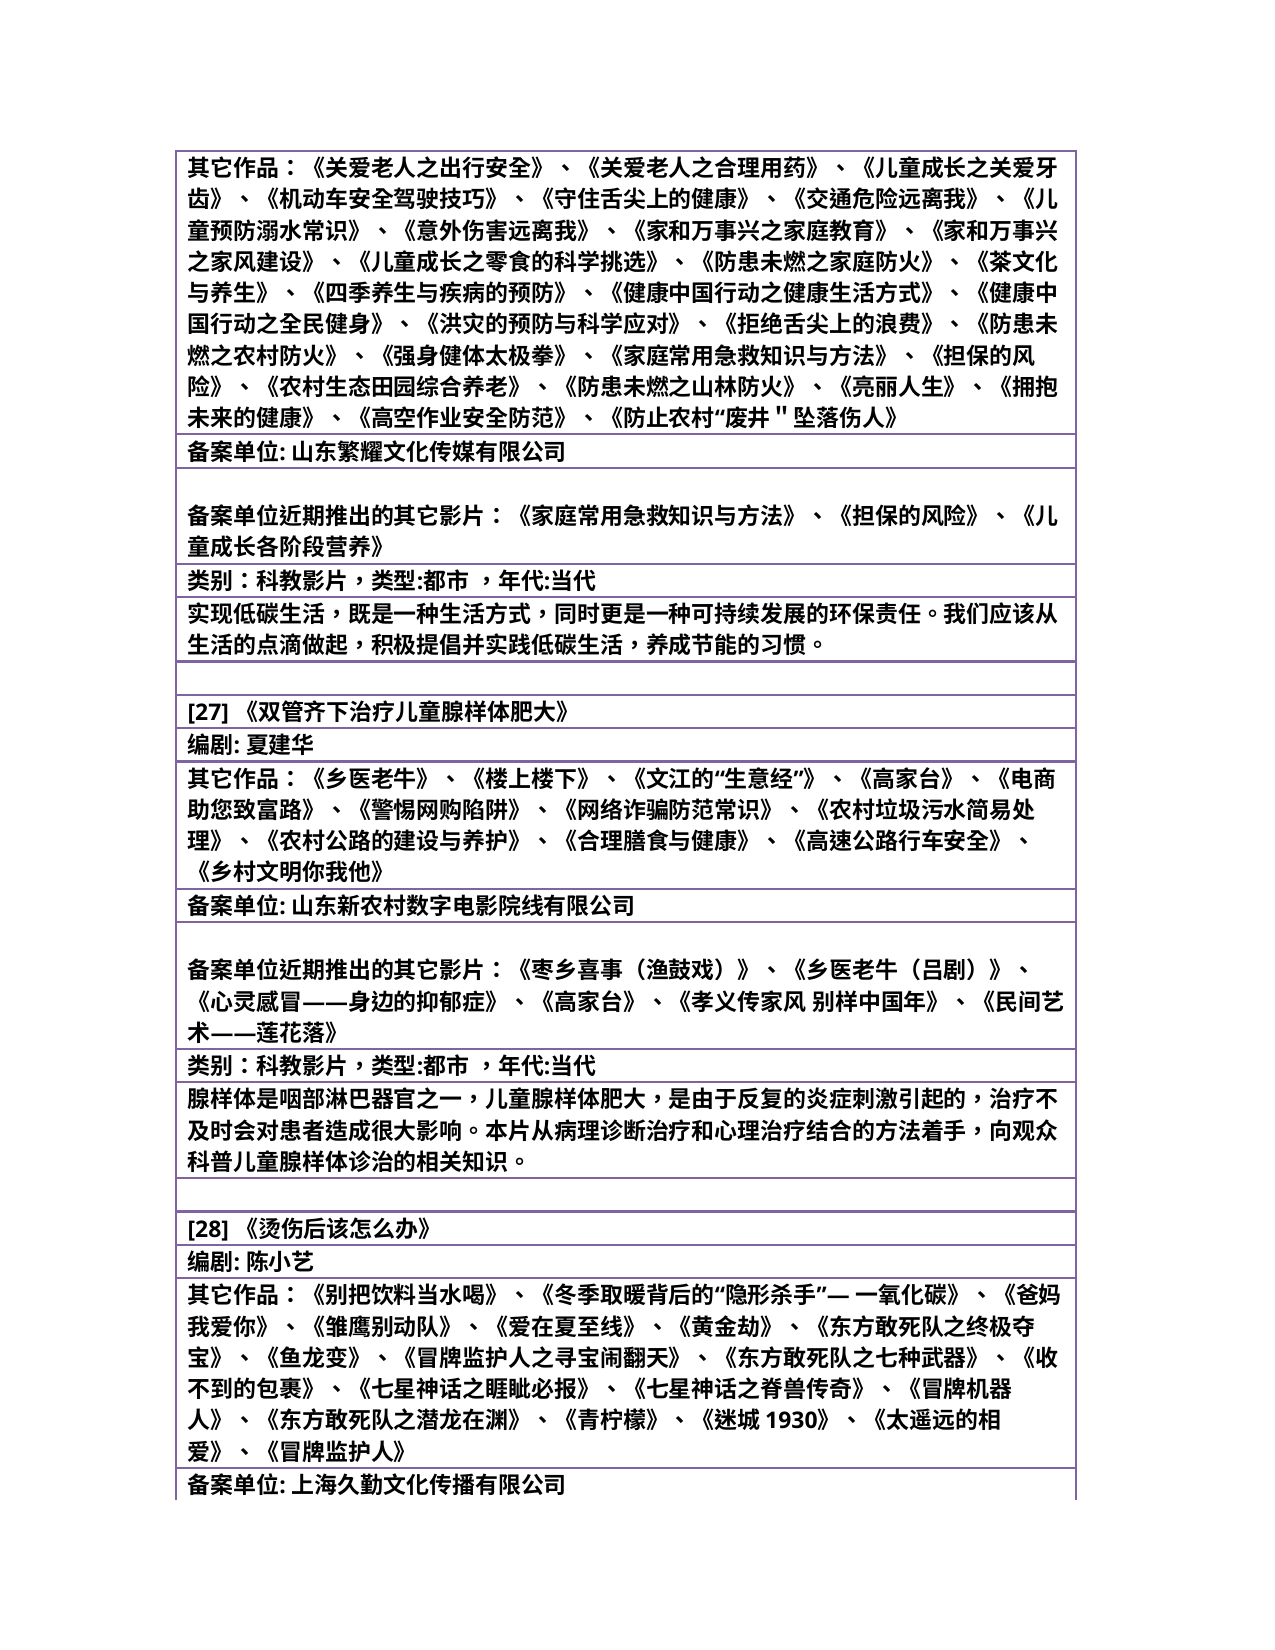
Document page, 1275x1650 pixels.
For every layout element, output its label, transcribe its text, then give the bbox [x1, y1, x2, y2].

table_cell 实现低碳生活，既是一种生活方式，同时更是一种可持续发展的环保责任。我们应该从生活的点滴做起，积极提倡并实践低碳生活，养成节能的习惯。 [177, 598, 1075, 660]
table_cell 其它作品：《乡医老牛》、《楼上楼下》、《文江的“生意经”》、《高家台》、《电商助您致富路》、《警惕网购陷阱》、《网络诈骗防范常识》、《农村垃圾污水简易处理》、《农村公路的建设与养护》、《合理膳食与健康》、《高速公路行车安全》、《乡村文明你我他》 [177, 763, 1075, 887]
table_cell 类别：科教影片，类型:都市 ，年代:当代 [177, 565, 1075, 596]
table_cell 编剧: 夏建华 [177, 729, 1075, 760]
table_cell 其它作品：《关爱老人之出行安全》、《关爱老人之合理用药》、《儿童成长之关爱牙齿》、《机动车安全驾驶技巧》、《守住舌尖上的健康》、《交通危险远离我》、《儿童预防溺水常识》、《意外伤害远离我》、《家和万事兴之家庭教育》、《家和万事兴之家风建设》、《儿童成长之零食的科学挑选》、《防患未燃之家庭防火》、《茶文化与养生》、《四季养生与疾病的预防》、《健康中国行动之健康生活方式》、《健康中国行动之全民健身》、《洪灾的预防与科学应对》、《拒绝舌尖上的浪费》、《防患未燃之农村防火》、《强身健体太极拳》、《家庭常用急救知识与方法》、《担保的风险》、《农村生态田园综合养老》、《防患未燃之山林防火》、《亮丽人生》、《拥抱未来的健康》、《高空作业安全防范》、《防止农村“废井＂坠落伤人》 [177, 152, 1075, 433]
table_cell [177, 663, 1075, 694]
table_cell 备案单位近期推出的其它影片：《家庭常用急救知识与方法》、《担保的风险》、《儿童成长各阶段营养》 [177, 469, 1075, 562]
table_cell 腺样体是咽部淋巴器官之一，儿童腺样体肥大，是由于反复的炎症刺激引起的，治疗不及时会对患者造成很大影响。本片从病理诊断治疗和心理治疗结合的方法着手，向观众科普儿童腺样体诊治的相关知识。 [177, 1083, 1075, 1177]
table_cell 备案单位近期推出的其它影片：《枣乡喜事（渔鼓戏）》、《乡医老牛（吕剧）》、《心灵感冒——身边的抑郁症》、《高家台》、《孝义传家风 别样中国年》、《民间艺术——莲花落》 [177, 923, 1075, 1048]
table_cell [177, 1179, 1075, 1210]
table_cell 备案单位: 山东繁耀文化传媒有限公司 [177, 435, 1075, 467]
table_cell 类别：科教影片，类型:都市 ，年代:当代 [177, 1050, 1075, 1081]
table_cell [28] 《烫伤后该怎么办》 [177, 1213, 1075, 1244]
table_cell 备案单位: 山东新农村数字电影院线有限公司 [177, 890, 1075, 921]
table_cell [27] 《双管齐下治疗儿童腺样体肥大》 [177, 696, 1075, 727]
table_cell 编剧: 陈小艺 [177, 1246, 1075, 1277]
table_cell 备案单位: 上海久勤文化传播有限公司 [177, 1469, 1075, 1500]
table_cell 其它作品：《别把饮料当水喝》、《冬季取暖背后的“隐形杀手”— 一氧化碳》、《爸妈我爱你》、《雏鹰别动队》、《爱在夏至线》、《黄金劫》、《东方敢死队之终极夺宝》、《鱼龙变》、《冒牌监护人之寻宝闹翻天》、《东方敢死队之七种武器》、《收不到的包裹》、《七星神话之睚眦必报》、《七星神话之脊兽传奇》、《冒牌机器人》、《东方敢死队之潜龙在渊》、《青柠檬》、《迷城1930》、《太遥远的相爱》、《冒牌监护人》 [177, 1279, 1075, 1467]
